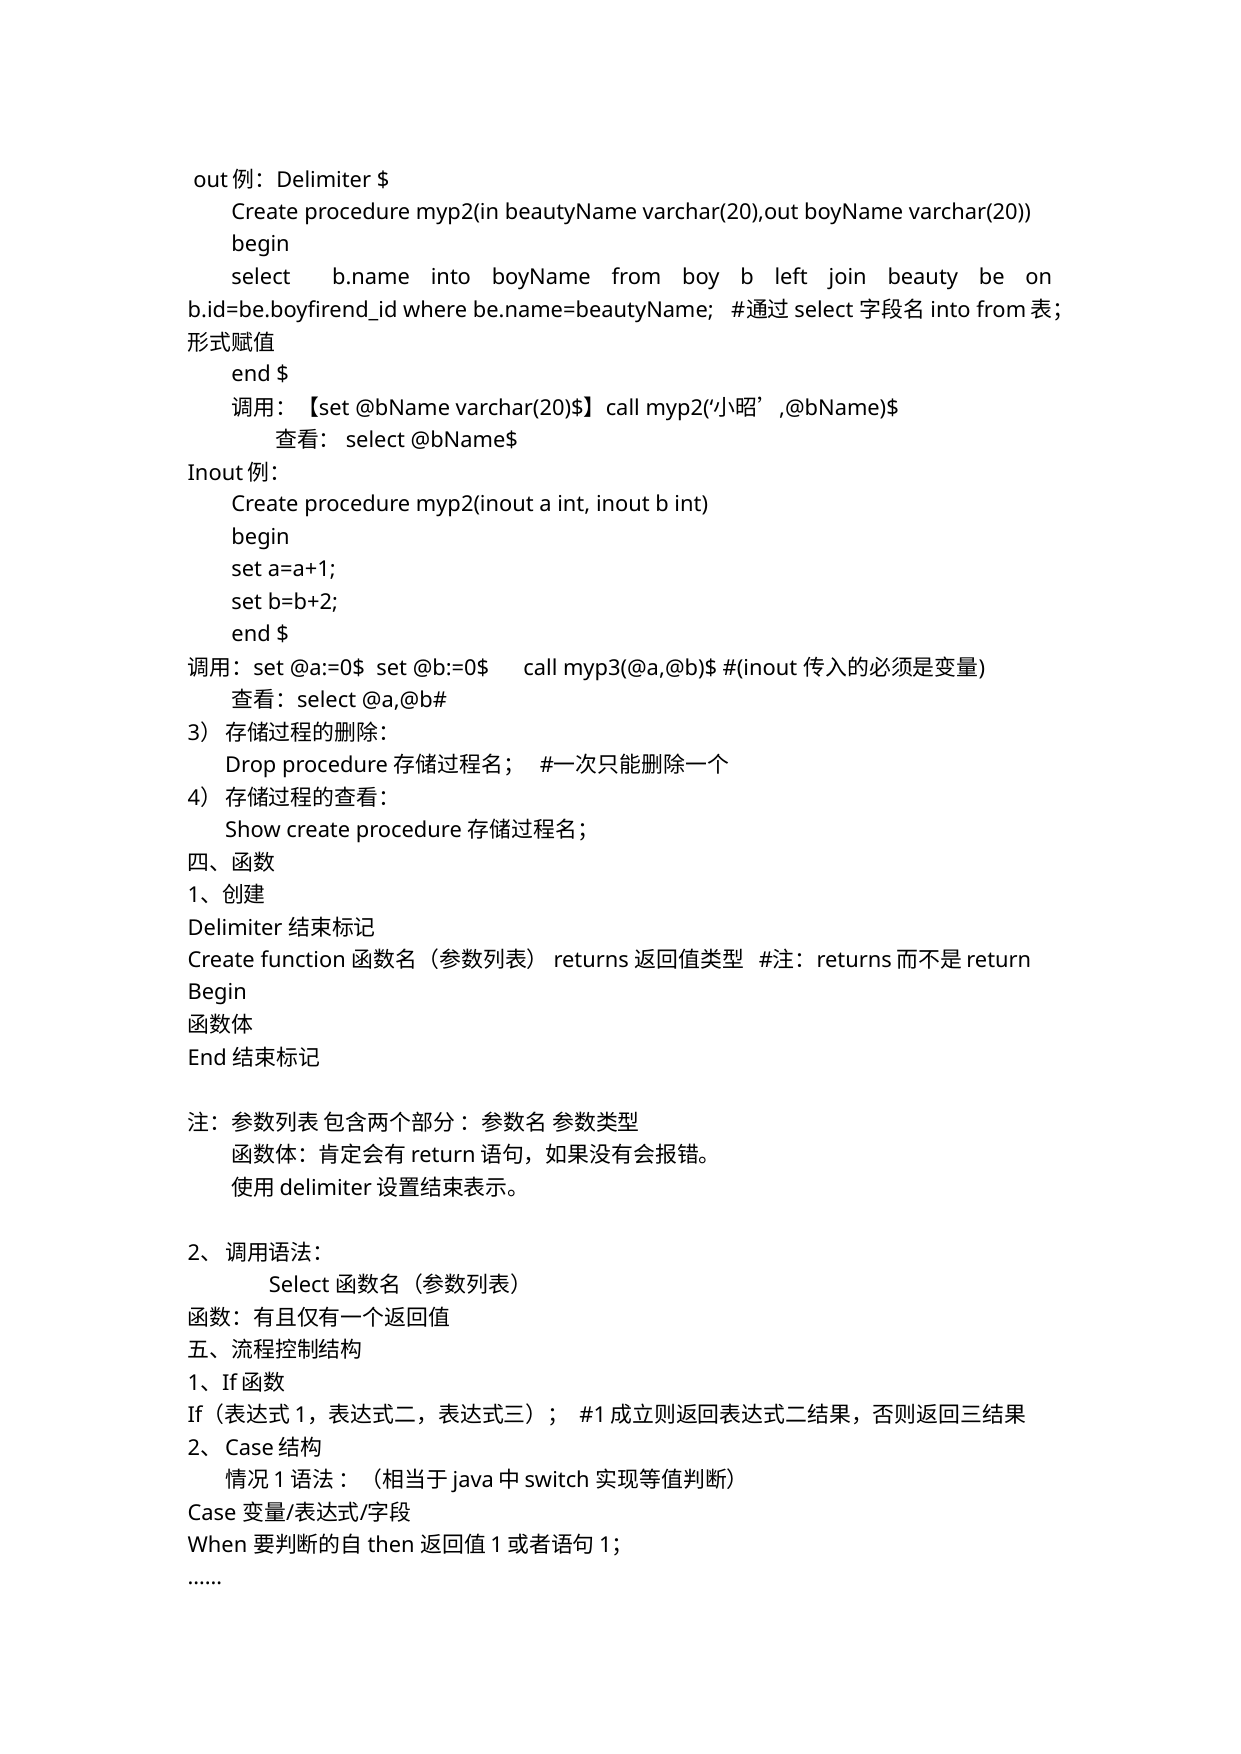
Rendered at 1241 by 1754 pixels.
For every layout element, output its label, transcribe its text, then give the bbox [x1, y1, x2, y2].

text 使用delimiter设置结束表示。 [187, 1169, 1053, 1202]
list Show create procedure 存储过程名； [225, 812, 1053, 844]
list 调用语法： [187, 1234, 1053, 1267]
text Delimiter 结束标记 [187, 909, 1053, 942]
text 1、If函数 [187, 1364, 1053, 1397]
text 注：参数列表 包含两个部分 ：参数名 参数类型 [187, 1104, 1053, 1137]
text set b=b+2; [187, 584, 1053, 617]
list Case结构 [187, 1429, 1053, 1462]
text Begin [187, 974, 1053, 1007]
text 函数体：肯定会有return语句，如果没有会报错。 [187, 1137, 1053, 1169]
text out例：Delimiter $ [187, 162, 1053, 194]
text End 结束标记 [187, 1039, 1053, 1072]
text …… [187, 1559, 1053, 1592]
list Drop procedure 存储过程名； #一次只能删除一个 [225, 747, 1053, 779]
text 函数：有且仅有一个返回值 [187, 1299, 1053, 1332]
list 存储过程的删除： [187, 714, 1053, 747]
text Create function 函数名（参数列表） returns 返回值类型 #注：returns而不是return [187, 942, 1053, 974]
text Case 变量/表达式/字段 [187, 1494, 1053, 1527]
text When 要判断的自 then 返回值1或者语句1； [187, 1527, 1053, 1559]
text begin [187, 519, 1053, 552]
text Create procedure myp2(inout a int, inout b int) [187, 487, 1053, 519]
text 调用：set @a:=0$ set @b:=0$ call myp3(@a,@b)$ #(inout 传入的必须是变量) [187, 649, 1053, 682]
text 查看：select @a,@b# [187, 682, 1053, 714]
text Inout例： [187, 454, 1053, 487]
text end $ [187, 617, 1053, 649]
text 查看： select @bName$ [187, 422, 1053, 454]
text 函数体 [187, 1007, 1053, 1039]
text 调用：【set @bName varchar(20)$】call myp2(‘小昭’,@bName)$ [187, 389, 1053, 422]
list Select 函数名（参数列表） [225, 1267, 1053, 1299]
list 情况1语法 ：（相当于java中switch 实现等值判断） [225, 1462, 1053, 1494]
text If（表达式1，表达式二，表达式三）； #1成立则返回表达式二结果，否则返回三结果 [187, 1397, 1053, 1429]
text begin [187, 227, 1053, 259]
text 四、函数 [187, 844, 1053, 877]
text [187, 259, 1053, 357]
text 五、流程控制结构 [187, 1332, 1053, 1364]
text Create procedure myp2(in beautyName varchar(20),out boyName varchar(20)) [187, 194, 1053, 227]
list 存储过程的查看： [187, 779, 1053, 812]
text set a=a+1; [187, 552, 1053, 584]
text end $ [187, 357, 1053, 389]
text 1、创建 [187, 877, 1053, 909]
